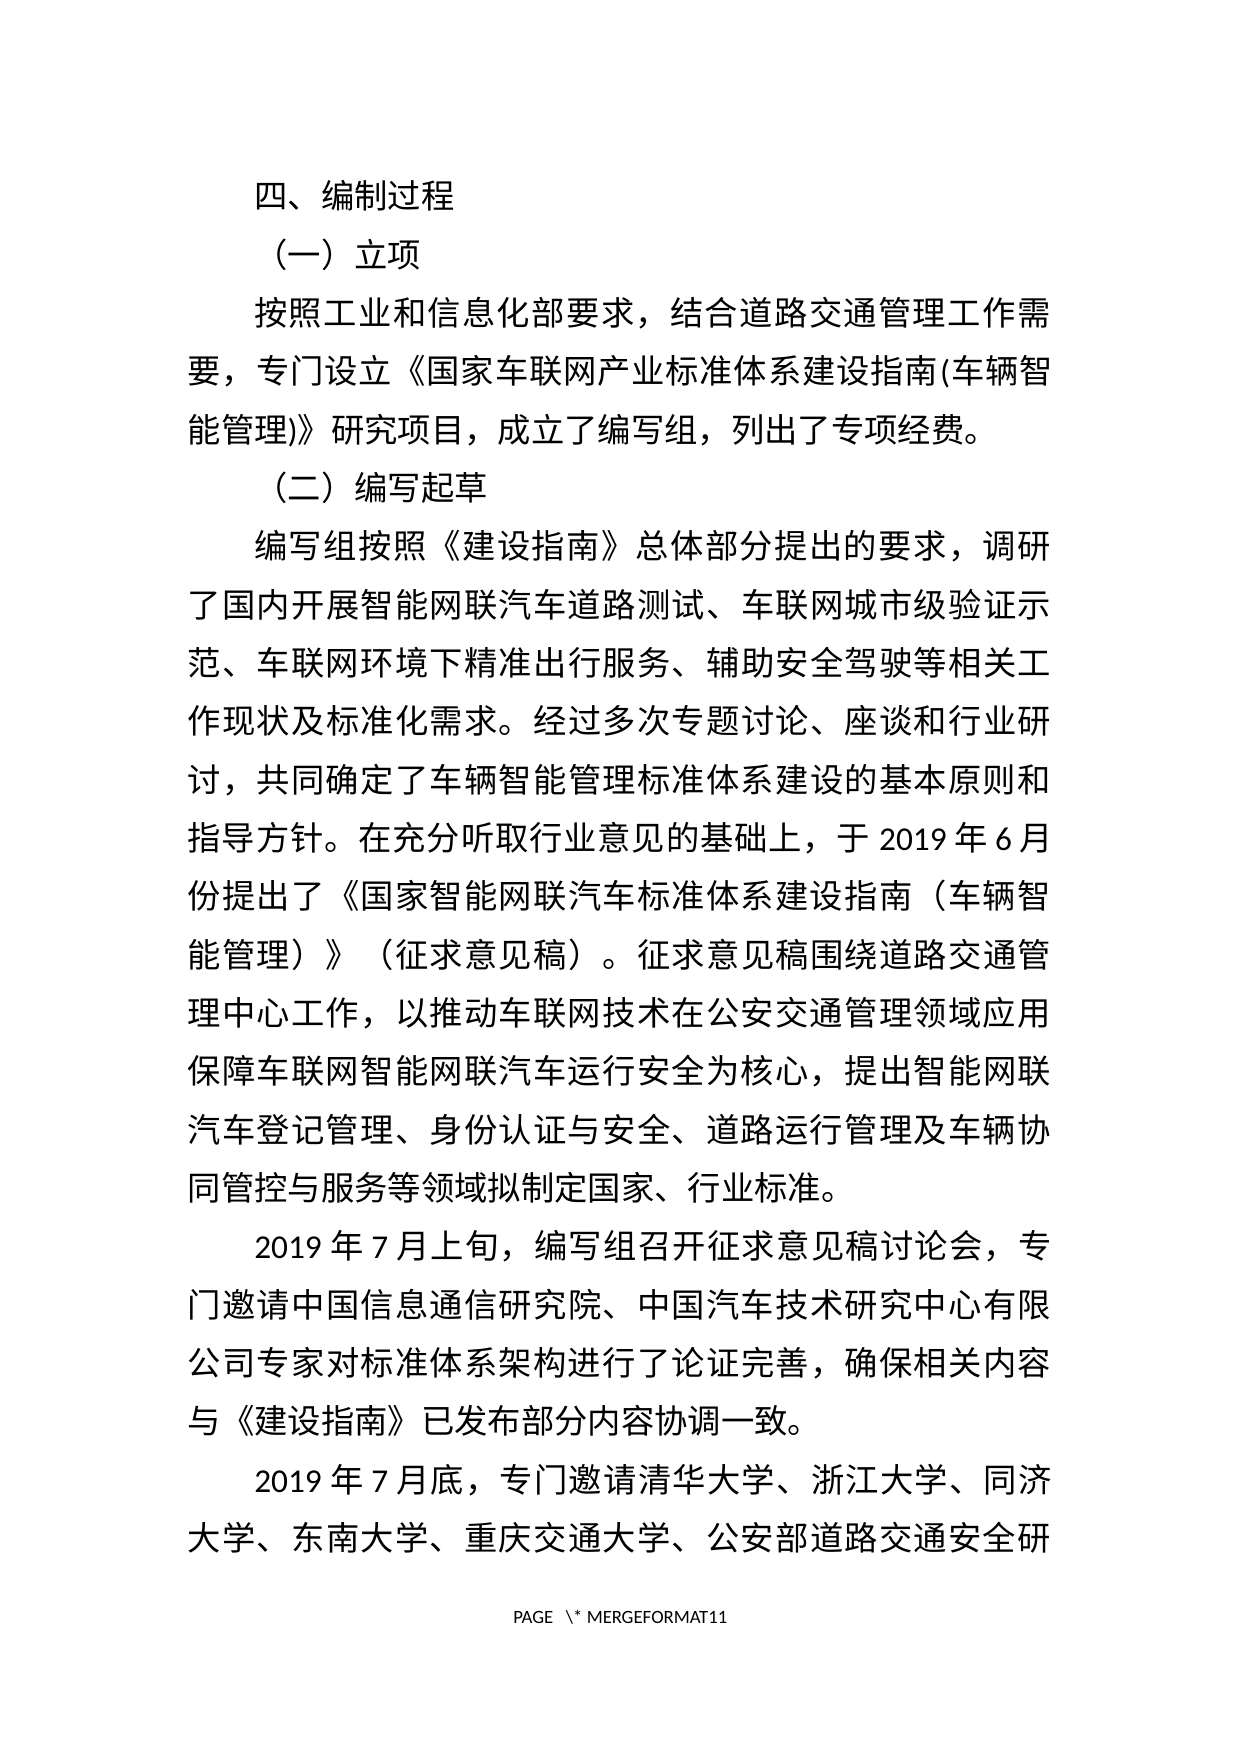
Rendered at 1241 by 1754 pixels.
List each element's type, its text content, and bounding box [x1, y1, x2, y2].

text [187, 1445, 1053, 1562]
subtitle （一）立项 [187, 220, 1053, 279]
text 编写组按照《建设指南》总体部分提出的要求，调研了国内开展智能网联汽车道路测试、车联网城市级验证示范、车联网环境下精准出行服务、辅助安全驾驶等相关工作现状及标准化需求。经过多次专题讨论、座谈和行业研讨，共同确定了车辆智能管理标准体系建设的基本原则和指导方针。在充分听取行业意见的基础上，于2019年6月份提出了《国家智能网联汽车标准体系建设指南（车辆智能管理）》（征求意见稿）。征求意见稿围绕道路交通管理中心工作，以推动车联网技术在公安交通管理领域应用、保障车联网智能网联汽车运行安全为核心，提出智能网联汽车登记管理、身份认证与安全、道路运行管理及车辆协同管控与服务等领域拟制定国家、行业标准。 [187, 512, 1053, 1212]
text 2019年7月上旬，编写组召开征求意见稿讨论会，专门邀请中国信息通信研究院、中国汽车技术研究中心有限公司专家对标准体系架构进行了论证完善，确保相关内容与《建设指南》已发布部分内容协调一致。 [187, 1212, 1053, 1445]
subtitle （二）编写起草 [187, 454, 1053, 512]
text 按照工业和信息化部要求，结合道路交通管理工作需要，专门设立《国家车联网产业标准体系建设指南(车辆智能管理)》研究项目，成立了编写组，列出了专项经费。 [187, 279, 1053, 454]
subtitle 四、编制过程 [187, 162, 1053, 220]
